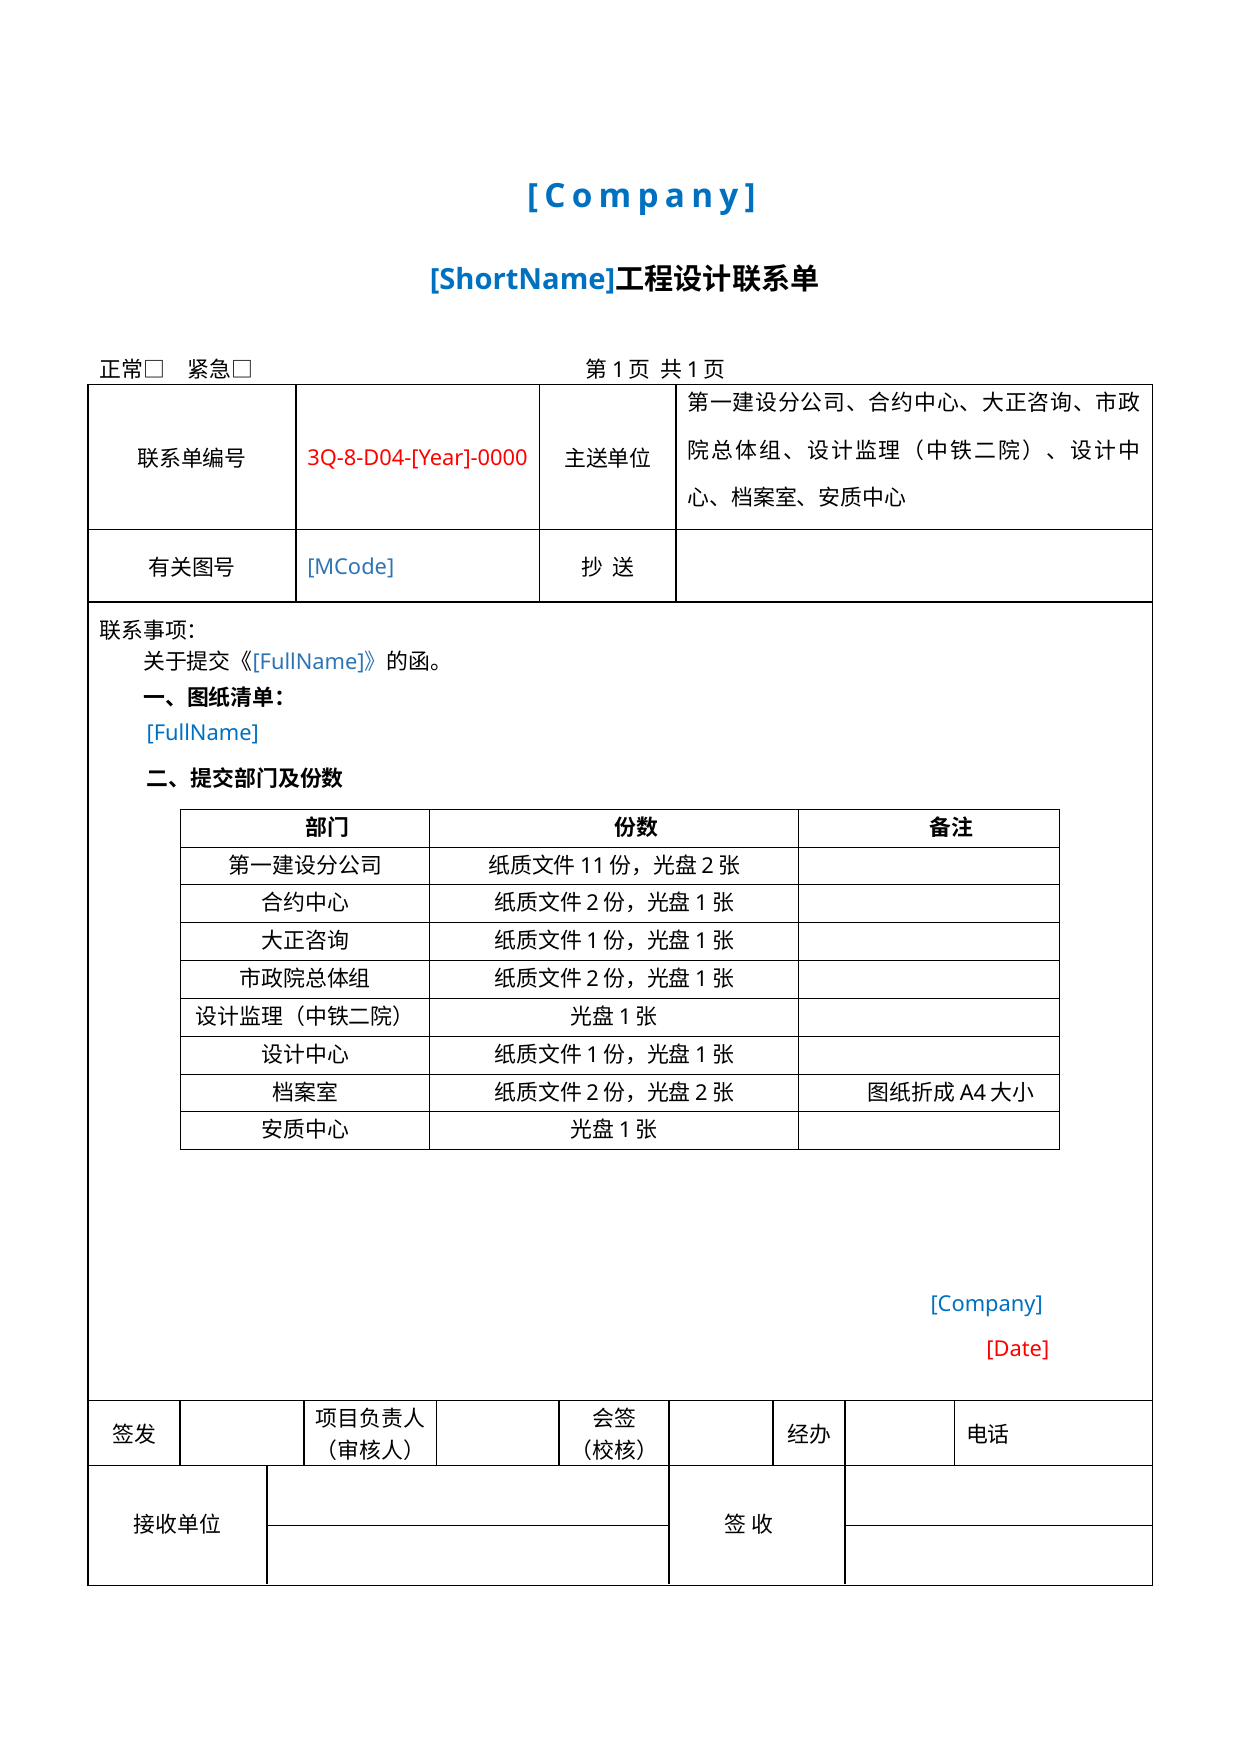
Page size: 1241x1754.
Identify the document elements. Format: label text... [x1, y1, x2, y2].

table_cell 接收单位 [89, 1466, 266, 1584]
table_cell [181, 1401, 303, 1465]
table_cell 电话 [955, 1401, 1152, 1465]
table_cell [846, 1401, 954, 1465]
table_header 联系单编号 [89, 385, 295, 528]
table_cell [677, 530, 1152, 601]
table_cell 有关图号 [89, 530, 295, 601]
table_header 主送单位 [540, 385, 675, 528]
table_cell [268, 1466, 668, 1524]
table_cell 会签 （校核） [560, 1401, 668, 1465]
table_cell [268, 1526, 668, 1584]
table_cell [670, 1401, 772, 1465]
table_cell [846, 1466, 1152, 1524]
text [Company] [98, 171, 1092, 217]
table_cell 项目负责人 （审核人） [305, 1401, 436, 1465]
text [ShortName]工程设计联系单 [98, 256, 1092, 298]
table_cell 签发 [89, 1401, 179, 1465]
table_cell 联系事项： 关于提交《[FullName]》的函。 一、图纸清单： [FullName] 二、提交部门及份数 [Company] [Date] [89, 603, 1152, 1400]
table_cell 抄 送 [540, 530, 675, 601]
table_cell [846, 1526, 1152, 1584]
table_header 3Q-8-D04-[Year]-0000 [297, 385, 539, 528]
table_header 第一建设分公司、合约中心、大正咨询、市政院总体组、设计监理（中铁二院）、设计中心、档案室、安质中心 [677, 385, 1152, 528]
table_cell 经办 [774, 1401, 844, 1465]
table_cell [437, 1401, 558, 1465]
table_cell [MCode] [297, 530, 539, 601]
table_cell 签 收 [670, 1466, 844, 1584]
text 正常□ 紧急□ 第1页 共1页 [99, 352, 1162, 383]
